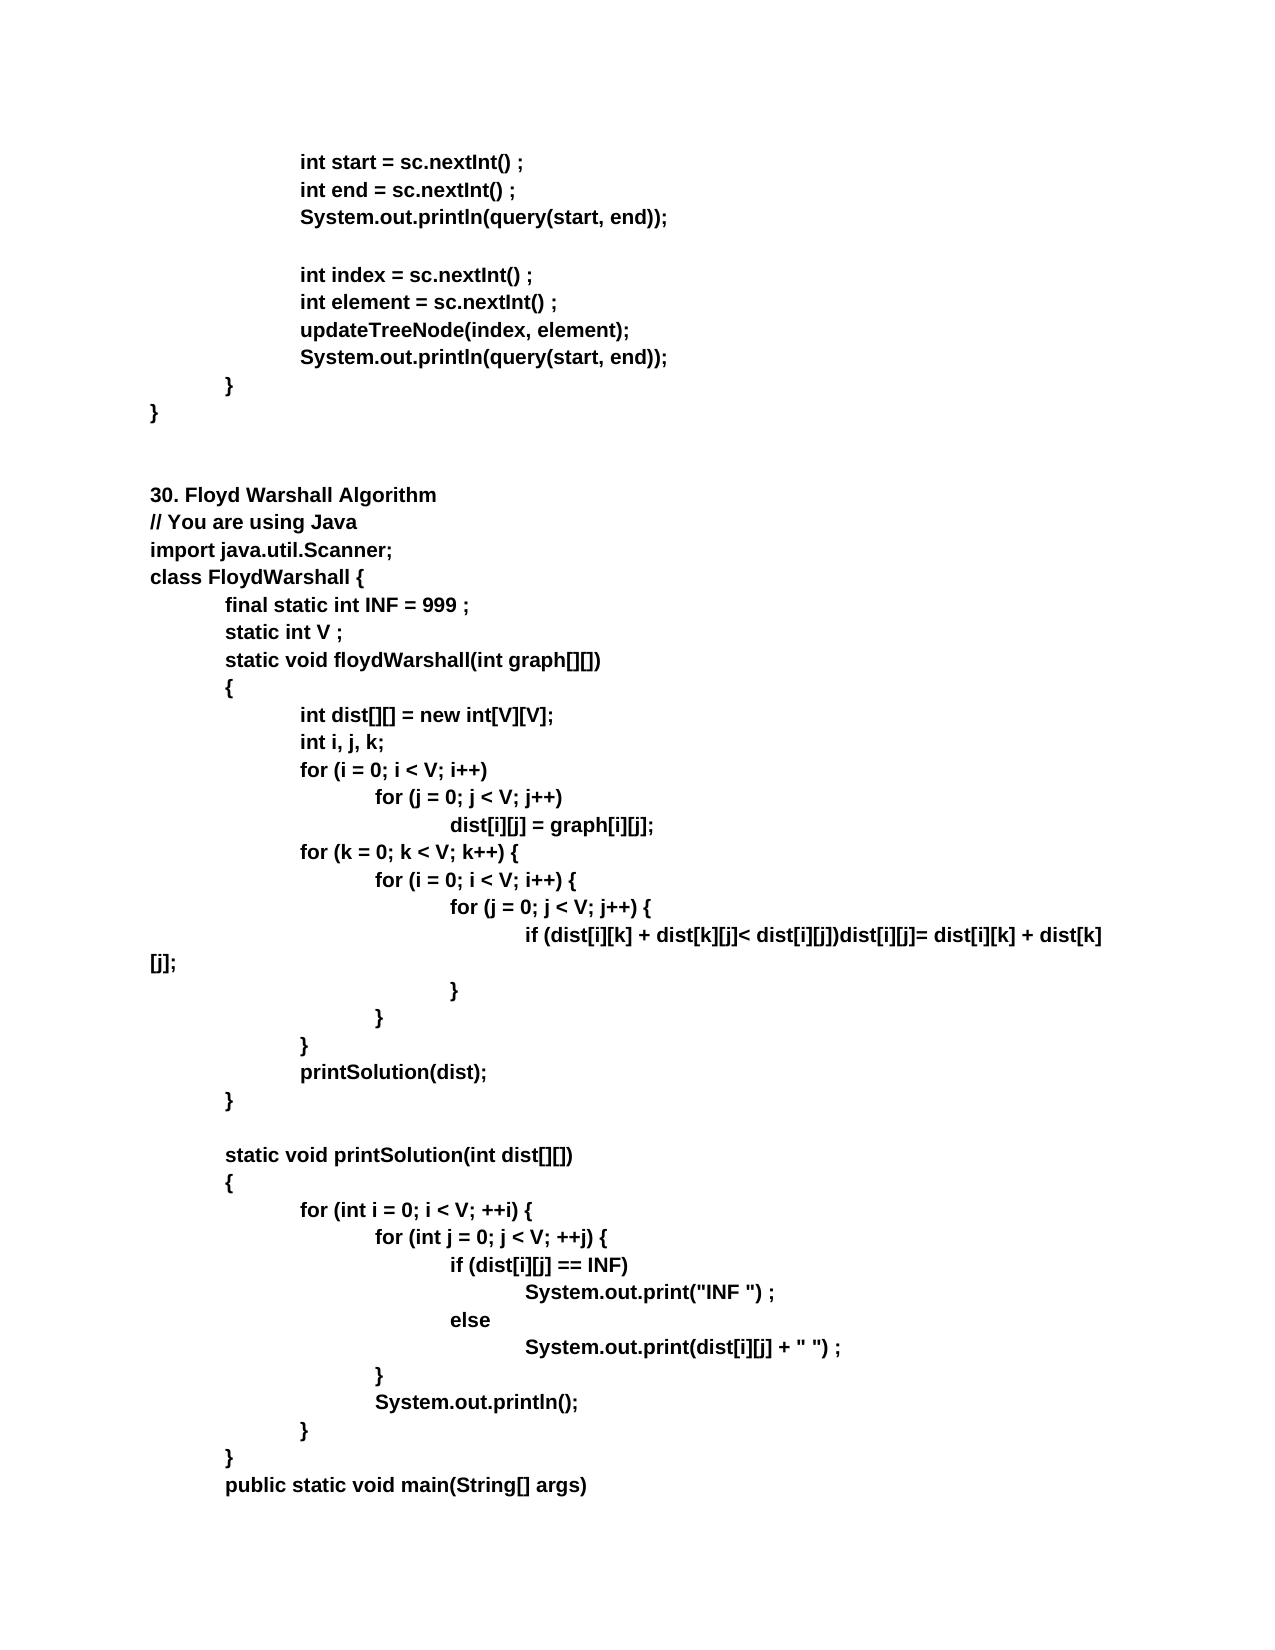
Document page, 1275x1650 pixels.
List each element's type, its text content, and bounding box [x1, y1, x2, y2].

text updateTreeNode(index, element); [150, 317, 1125, 341]
text static void printSolution(int dist[][]) [150, 1142, 1125, 1166]
text class FloydWarshall { [150, 565, 1125, 589]
text printSolution(dist); [150, 1060, 1125, 1084]
text } [150, 372, 1125, 396]
text } [150, 1032, 1125, 1056]
text } [150, 1445, 1125, 1469]
text static void floydWarshall(int graph[][]) [150, 647, 1125, 671]
text } [150, 1362, 1125, 1386]
text } [150, 1087, 1125, 1111]
text public static void main(String[] args) [150, 1472, 1125, 1496]
text int start = sc.nextInt() ; [150, 150, 1125, 174]
text } [150, 977, 1125, 1001]
text for (i = 0; i < V; i++) [150, 757, 1125, 781]
text } [150, 1005, 1125, 1029]
text System.out.println(query(start, end)); [150, 345, 1125, 369]
text int element = sc.nextInt() ; [150, 290, 1125, 314]
text else [150, 1307, 1125, 1331]
text for (j = 0; j < V; j++) [150, 785, 1125, 809]
text int end = sc.nextInt() ; [150, 177, 1125, 201]
text System.out.print("INF ") ; [150, 1280, 1125, 1304]
text 30. Floyd Warshall Algorithm [150, 482, 1125, 506]
text for (int j = 0; j < V; ++j) { [150, 1225, 1125, 1249]
text static int V ; [150, 620, 1125, 644]
text final static int INF = 999 ; [150, 592, 1125, 616]
text { [150, 1170, 1125, 1194]
text // You are using Java [150, 510, 1125, 534]
text if (dist[i][k] + dist[k][j]< dist[i][j])dist[i][j]= dist[i][k] + dist[k][j]; [150, 922, 1125, 974]
text int index = sc.nextInt() ; [150, 262, 1125, 286]
text for (i = 0; i < V; i++) { [150, 867, 1125, 891]
text } [150, 1417, 1125, 1441]
text if (dist[i][j] == INF) [150, 1252, 1125, 1276]
text { [150, 675, 1125, 699]
text System.out.print(dist[i][j] + " ") ; [150, 1335, 1125, 1359]
text for (k = 0; k < V; k++) { [150, 840, 1125, 864]
text int i, j, k; [150, 730, 1125, 754]
text import java.util.Scanner; [150, 537, 1125, 561]
text for (int i = 0; i < V; ++i) { [150, 1197, 1125, 1221]
text System.out.println(); [150, 1390, 1125, 1414]
text for (j = 0; j < V; j++) { [150, 895, 1125, 919]
text System.out.println(query(start, end)); [150, 205, 1125, 229]
text int dist[][] = new int[V][V]; [150, 702, 1125, 726]
text dist[i][j] = graph[i][j]; [150, 812, 1125, 836]
text } [150, 400, 1125, 424]
